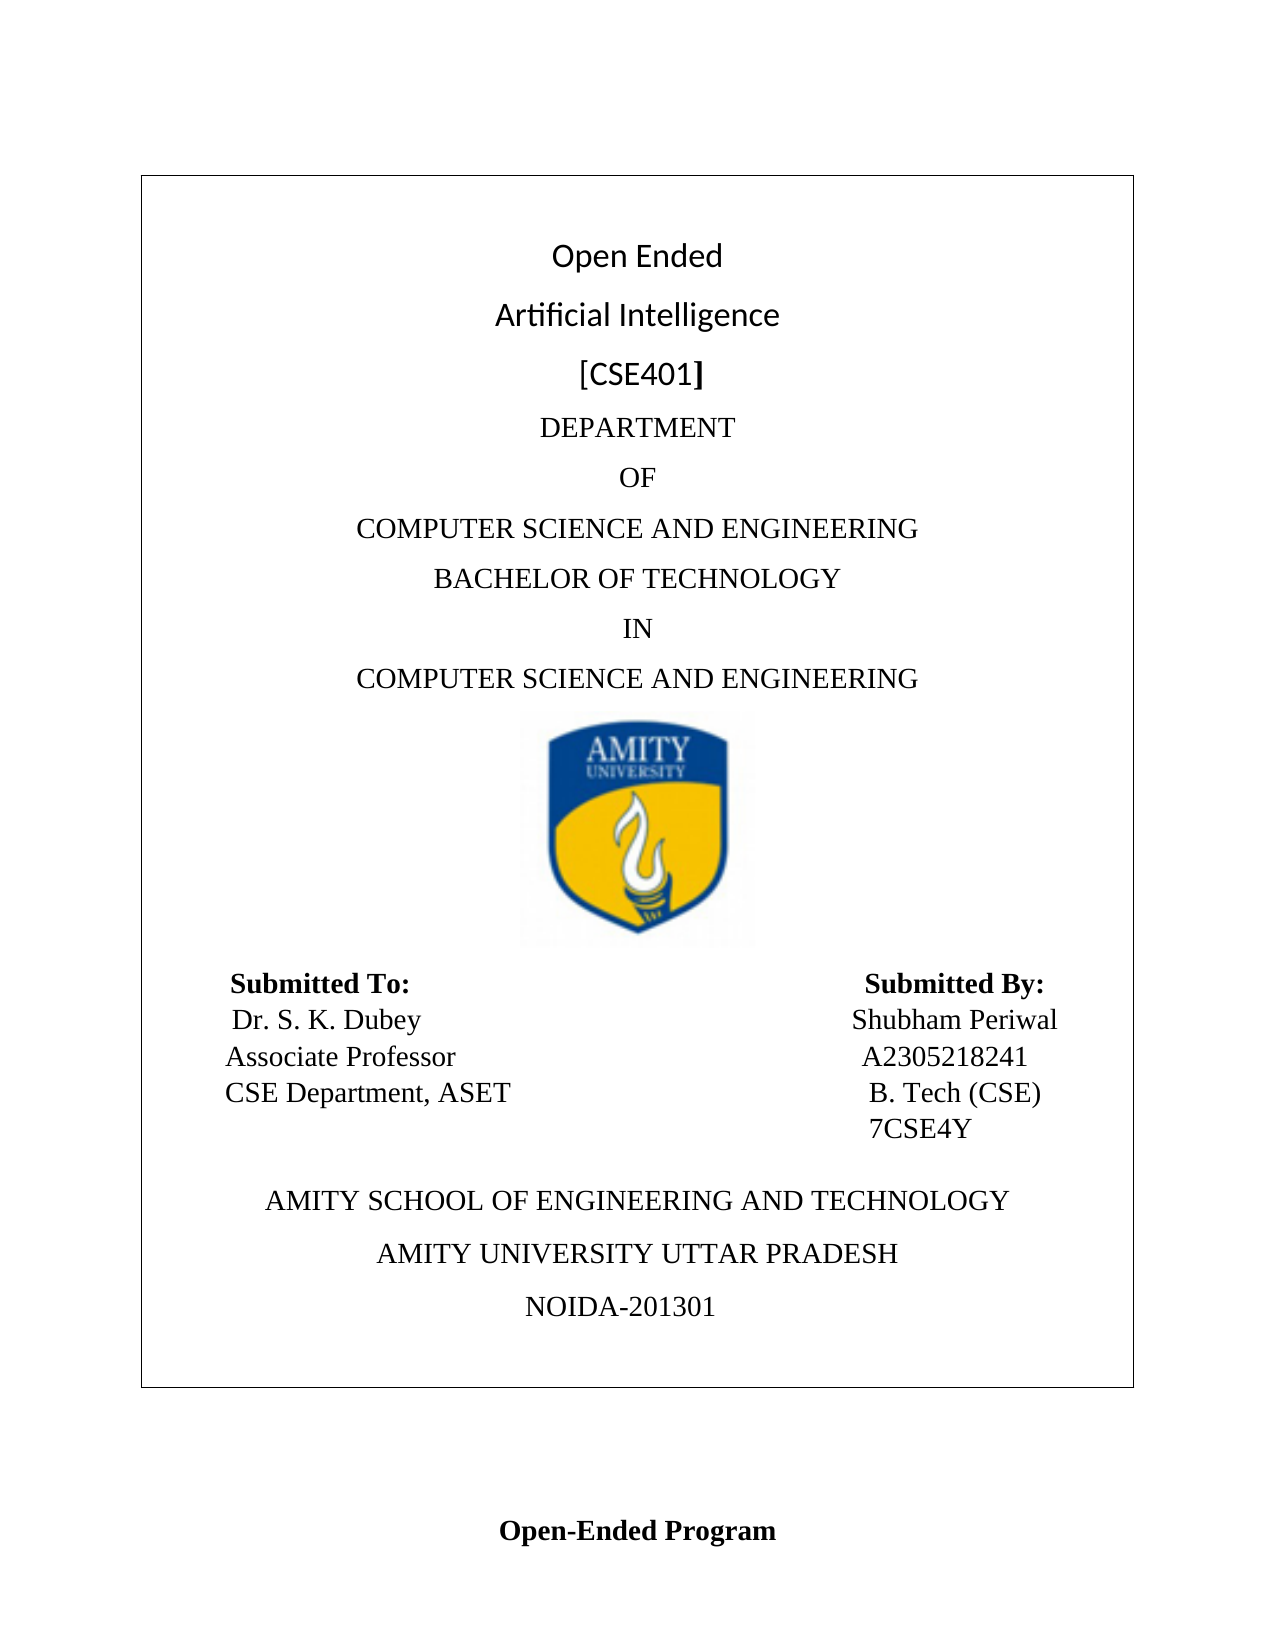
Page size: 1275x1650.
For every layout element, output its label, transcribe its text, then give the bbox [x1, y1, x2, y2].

text [CSE401] [142, 351, 1133, 394]
text COMPUTER SCIENCE AND ENGINEERING [142, 510, 1133, 544]
text IN [142, 610, 1133, 645]
text Submitted To: Submitted By: [142, 965, 1133, 1000]
picture [519, 711, 756, 948]
text CSE Department, ASET B. Tech (CSE) [142, 1074, 1133, 1108]
text DEPARTMENT [142, 409, 1133, 444]
text BACHELOR OF TECHNOLOGY [142, 560, 1133, 594]
text OF [142, 459, 1133, 494]
text AMITY UNIVERSITY UTTAR PRADESH [142, 1235, 1133, 1269]
text AMITY SCHOOL OF ENGINEERING AND TECHNOLOGY [142, 1182, 1133, 1217]
text Open-Ended Program [150, 1513, 1125, 1546]
text COMPUTER SCIENCE AND ENGINEERING [142, 660, 1133, 695]
text NOIDA-201301 [142, 1288, 1133, 1387]
text Artificial Intelligence [142, 292, 1133, 335]
text Open Ended [142, 233, 1133, 276]
text Dr. S. K. Dubey Shubham Periwal [142, 1001, 1133, 1036]
text 7CSE4Y [142, 1110, 1133, 1181]
text Associate Professor A2305218241 [142, 1038, 1133, 1072]
